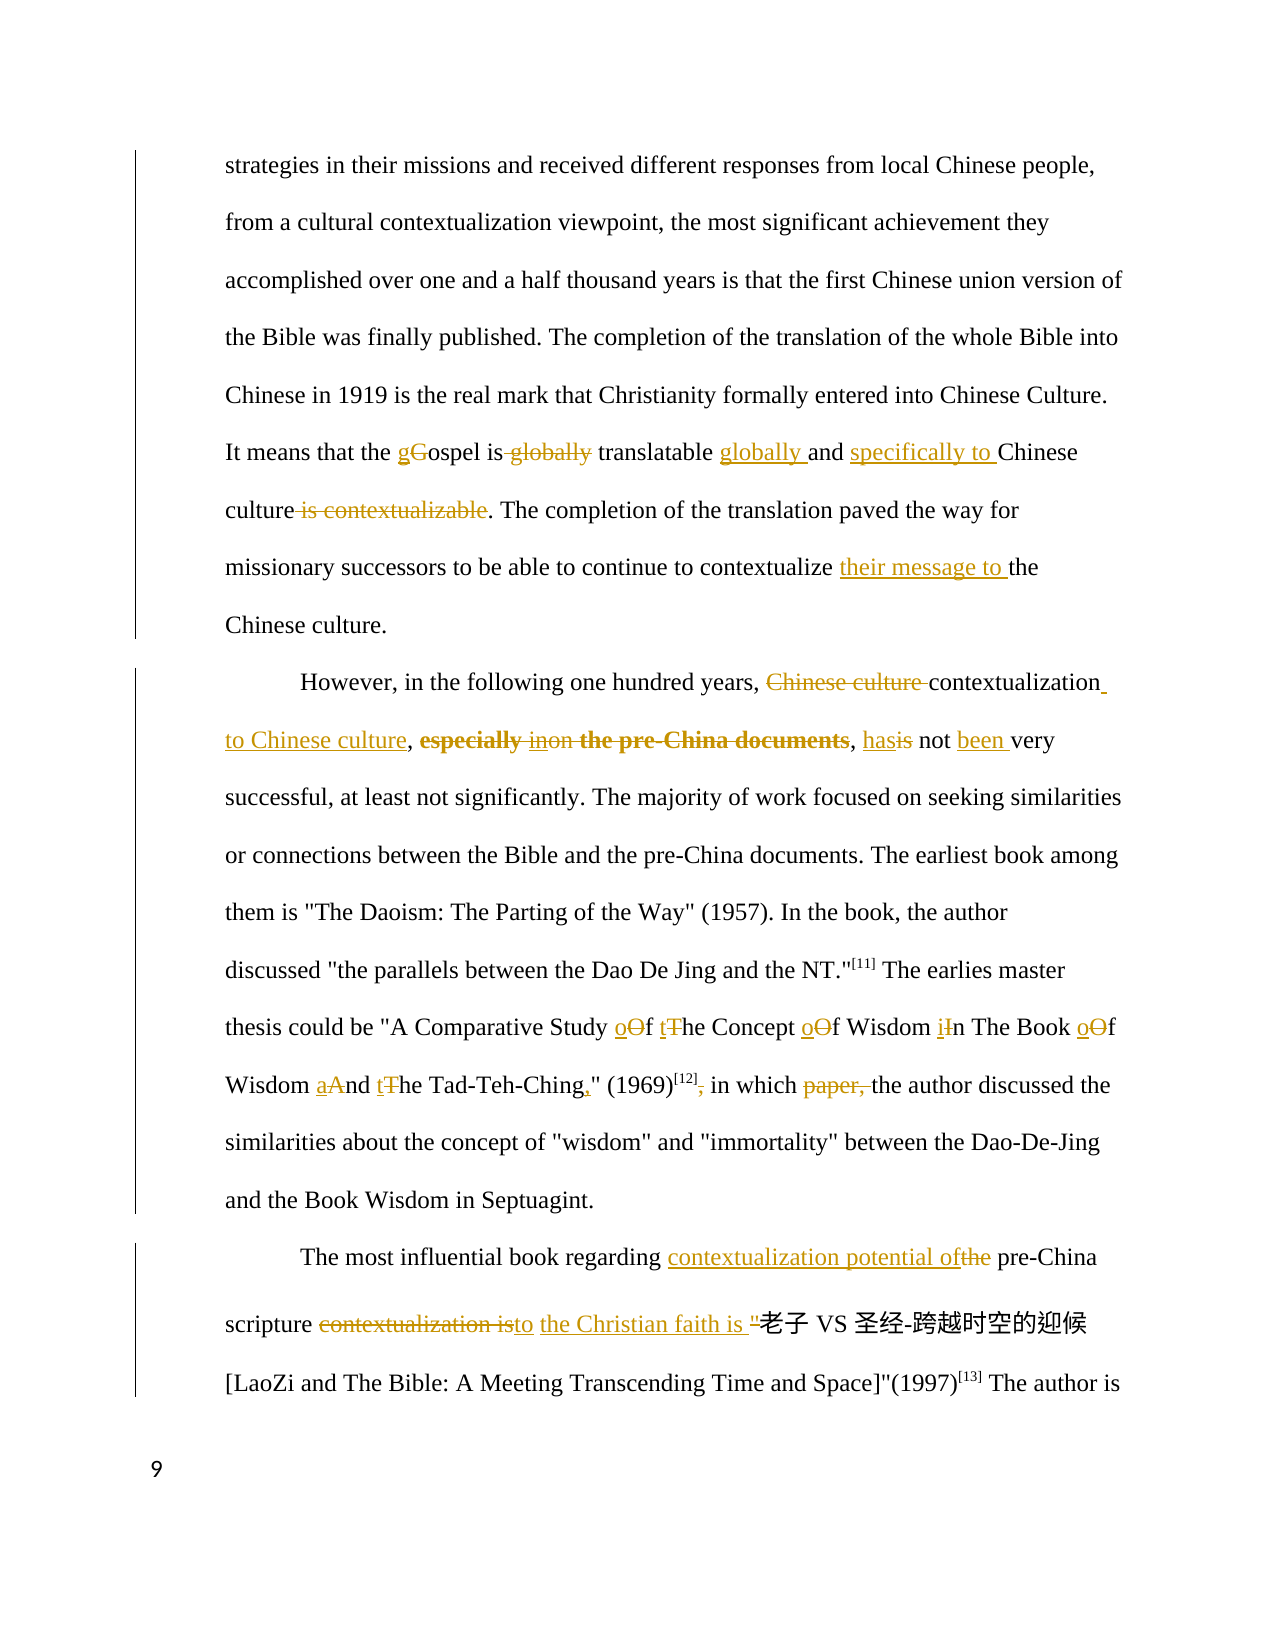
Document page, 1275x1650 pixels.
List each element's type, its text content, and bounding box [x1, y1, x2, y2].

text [225, 150, 1125, 639]
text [225, 1242, 1125, 1397]
text However, in the following one hundred years, contextualization, especially the pre-China documents, not very successful, at least not significantly. The majority of work focused on seeking similarities or connections between the Bible and the pre-China documents. The earliest book among them is "The Daoism: The Parting of the Way" (1957). In the book, the author discussed "the parallels between the Dao De Jing and the NT."[11] The earlies master thesis could be "A Comparative Study f he Concept f Wisdom n The Book f Wisdom nd he Tad-Teh-Ching" (1969)[12] in which the author discussed the similarities about the concept of "wisdom" and "immortality" between the Dao-De-Jing and the Book Wisdom in Septuagint. [225, 667, 1125, 1214]
